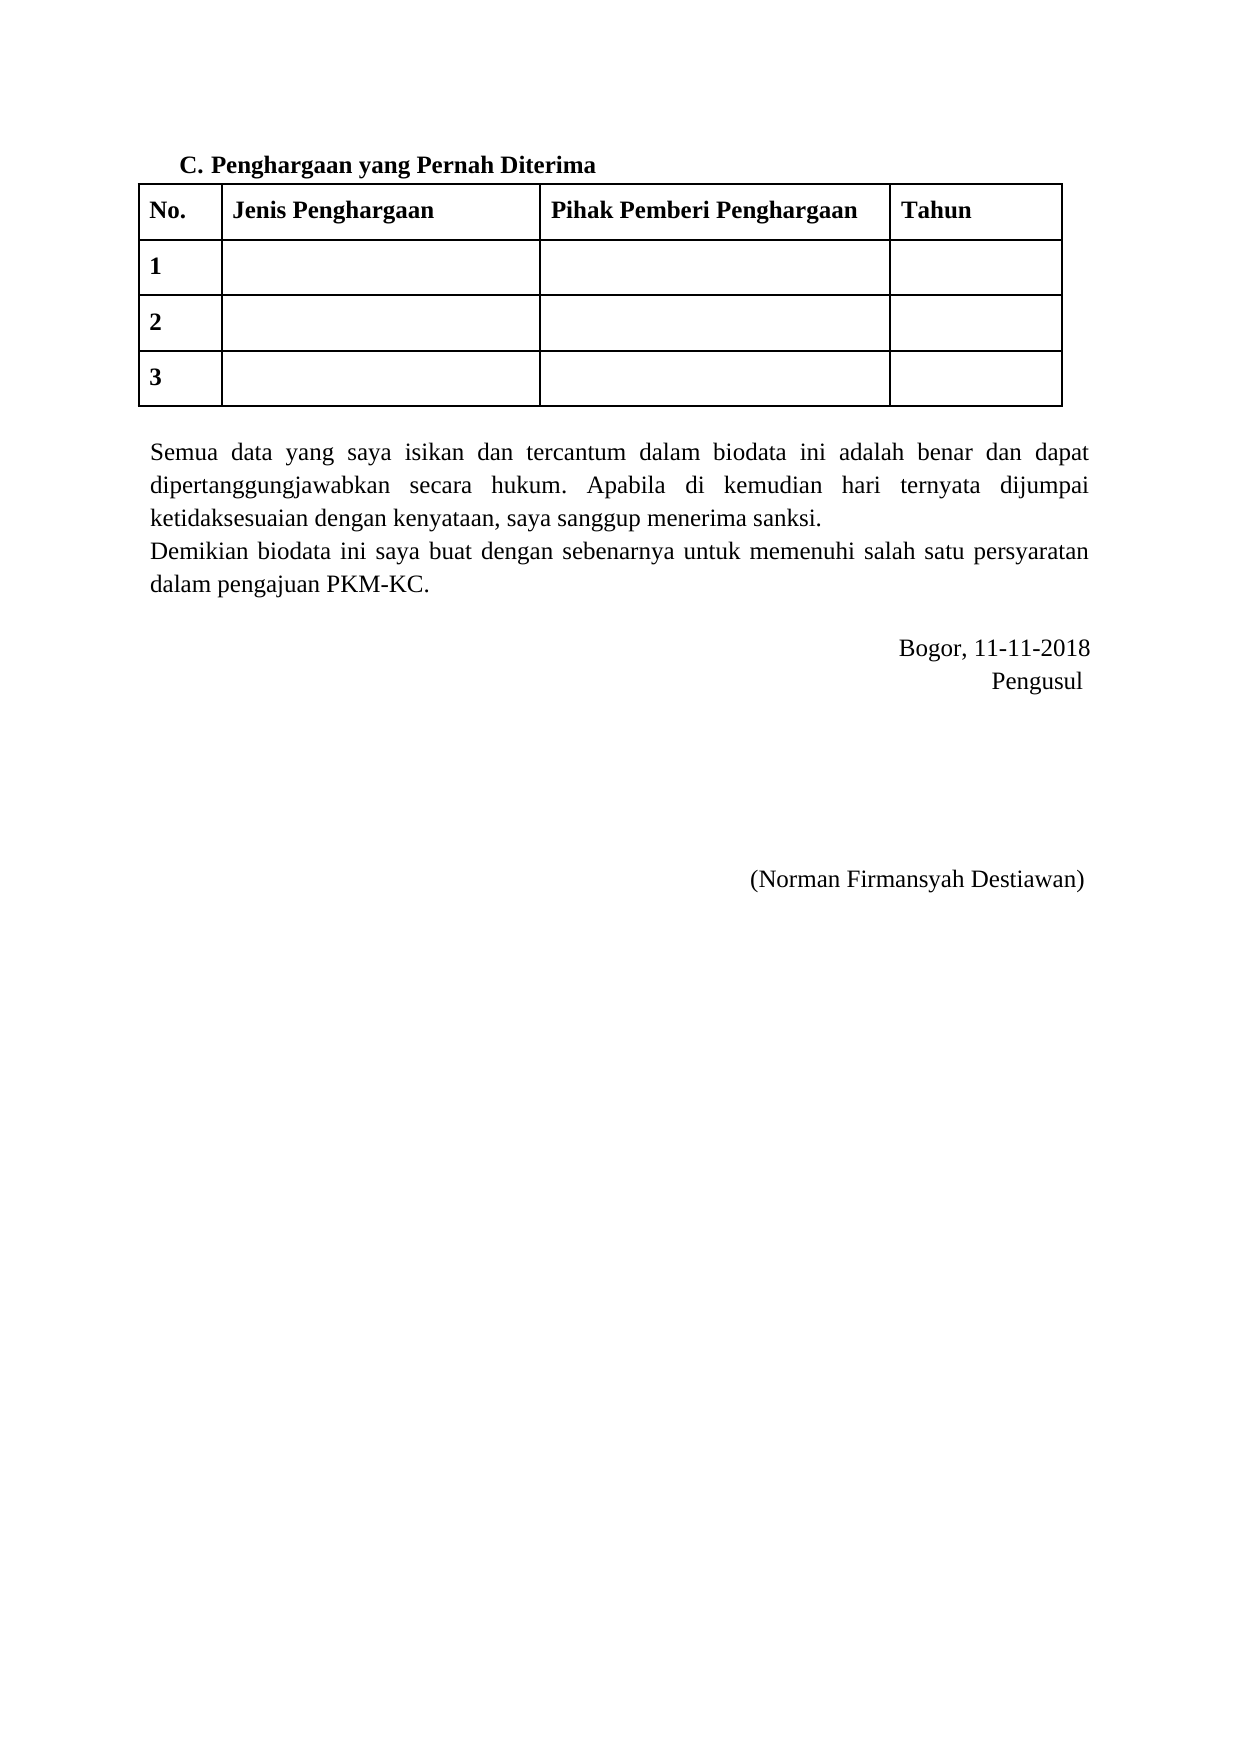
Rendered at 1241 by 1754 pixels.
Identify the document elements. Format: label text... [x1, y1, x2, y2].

text Bogor, 11-11-2018 [150, 633, 1090, 661]
table_cell [891, 296, 1061, 349]
text Semua data yang saya isikan dan tercantum dalam biodata ini adalah benar dan dapat dipertanggungjawabkan secara hukum. Apabila di kemudian hari ternyata dijumpai ketidaksesuaian dengan kenyataan, saya sanggup menerima sanksi. [150, 437, 1090, 532]
table_cell [223, 241, 539, 294]
table_cell [223, 352, 539, 405]
text Pengusul [991, 666, 1090, 694]
table_header Jenis Penghargaan [223, 185, 539, 238]
table_cell 2 [140, 296, 221, 349]
table_cell 1 [140, 241, 221, 294]
text C. Penghargaan yang Pernah Diterima [179, 150, 1090, 179]
table_cell [223, 296, 539, 349]
table_cell [891, 352, 1061, 405]
table_cell [541, 241, 889, 294]
table_cell [541, 352, 889, 405]
table_header Tahun [891, 185, 1061, 238]
text (Norman Firmansyah Destiawan) [750, 864, 1090, 893]
table_header Pihak Pemberi Penghargaan [541, 185, 889, 238]
table_cell [541, 296, 889, 349]
text Demikian biodata ini saya buat dengan sebenarnya untuk memenuhi salah satu persyaratan dalam pengajuan PKM-KC. [150, 536, 1090, 598]
table_cell 3 [140, 352, 221, 405]
table_cell [891, 241, 1061, 294]
table_header No. [140, 185, 221, 238]
